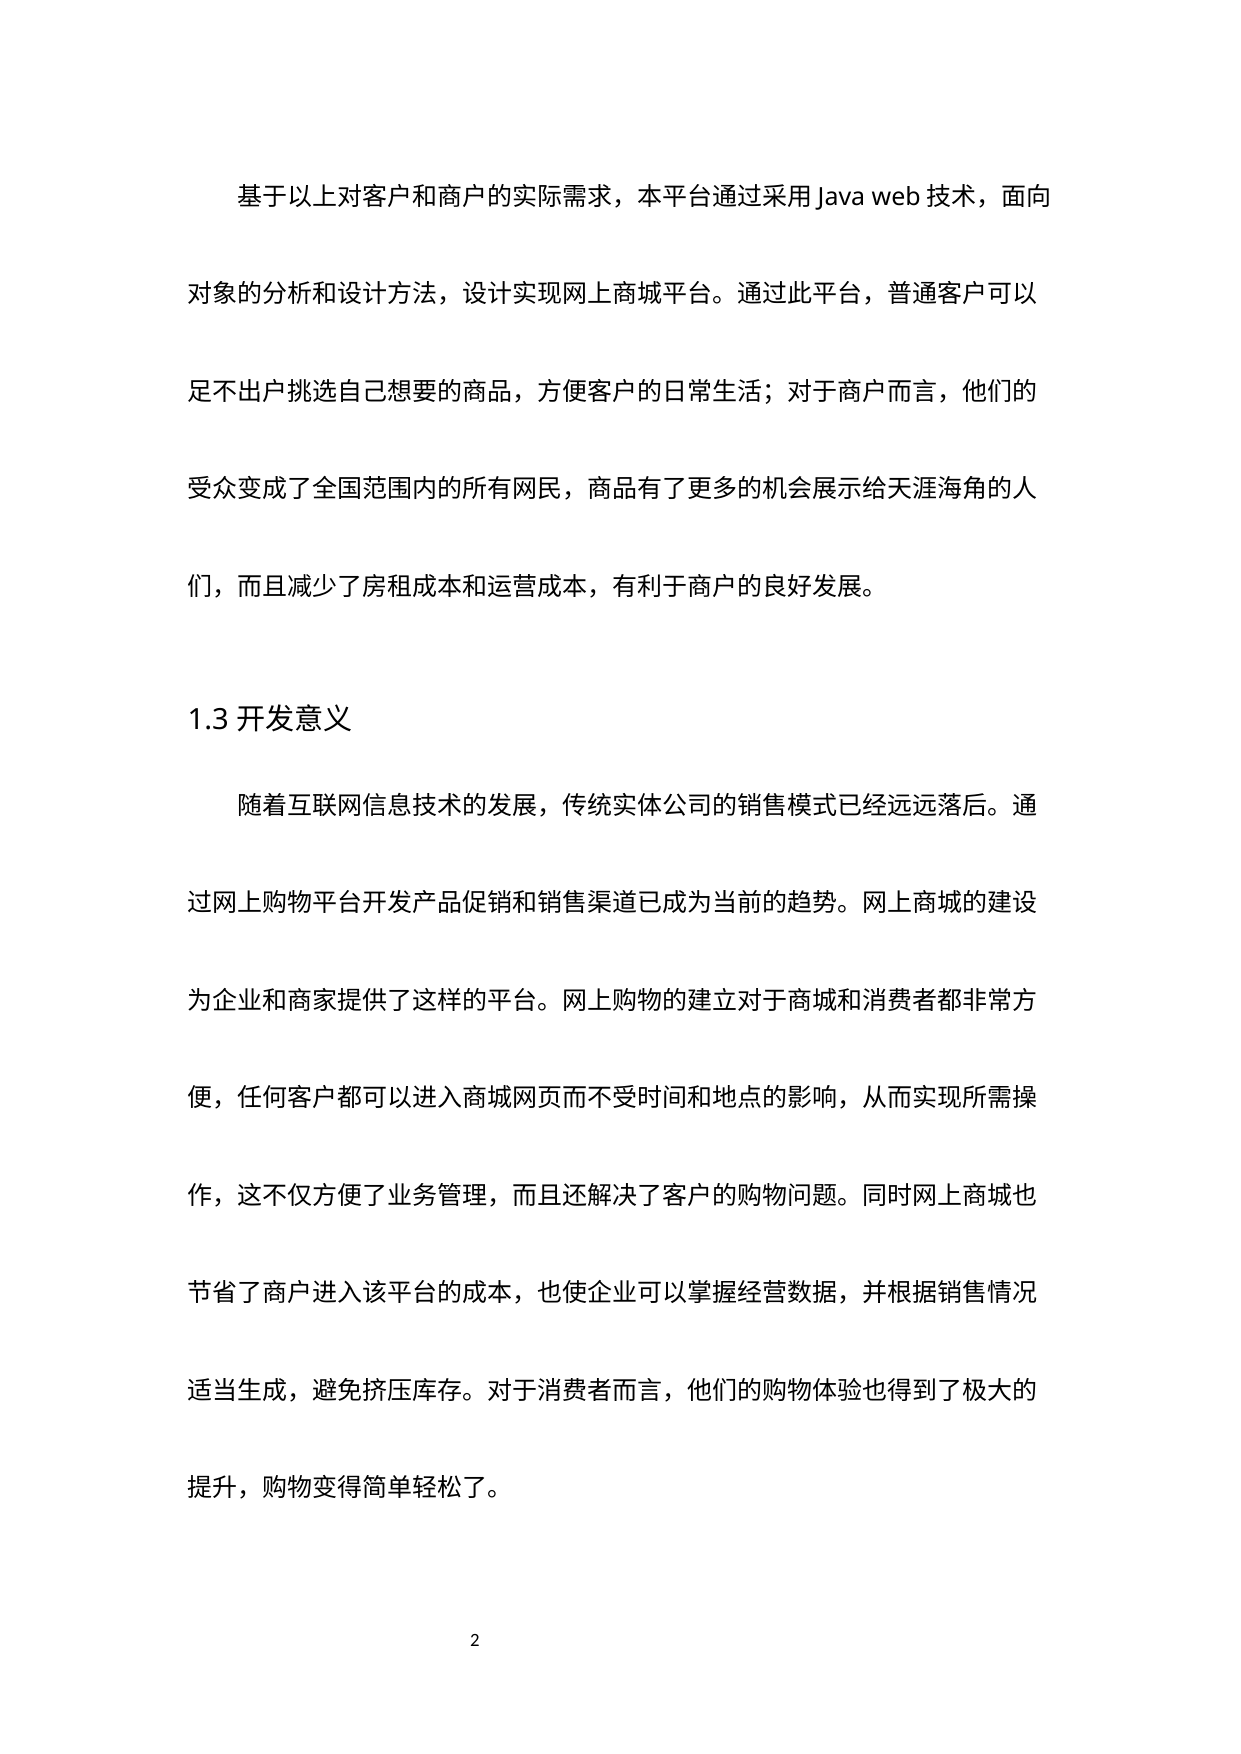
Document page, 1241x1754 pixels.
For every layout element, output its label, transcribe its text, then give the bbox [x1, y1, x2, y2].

list 1.3 开发意义 [187, 684, 1053, 749]
list 基于以上对客户和商户的实际需求，本平台通过采用Java web技术，面向对象的分析和设计方法，设计实现网上商城平台。通过此平台，普通客户可以足不出户挑选自己想要的商品，方便客户的日常生活；对于商户而言，他们的受众变成了全国范围内的所有网民，商品有了更多的机会展示给天涯海角的人们，而且减少了房租成本和运营成本，有利于商户的良好发展。 [187, 162, 1053, 617]
list 随着互联网信息技术的发展，传统实体公司的销售模式已经远远落后。通过网上购物平台开发产品促销和销售渠道已成为当前的趋势。网上商城的建设为企业和商家提供了这样的平台。网上购物的建立对于商城和消费者都非常方便，任何客户都可以进入商城网页而不受时间和地点的影响，从而实现所需操作，这不仅方便了业务管理，而且还解决了客户的购物问题。同时网上商城也节省了商户进入该平台的成本，也使企业可以掌握经营数据，并根据销售情况适当生成，避免挤压库存。对于消费者而言，他们的购物体验也得到了极大的提升，购物变得简单轻松了。 [187, 771, 1053, 1518]
